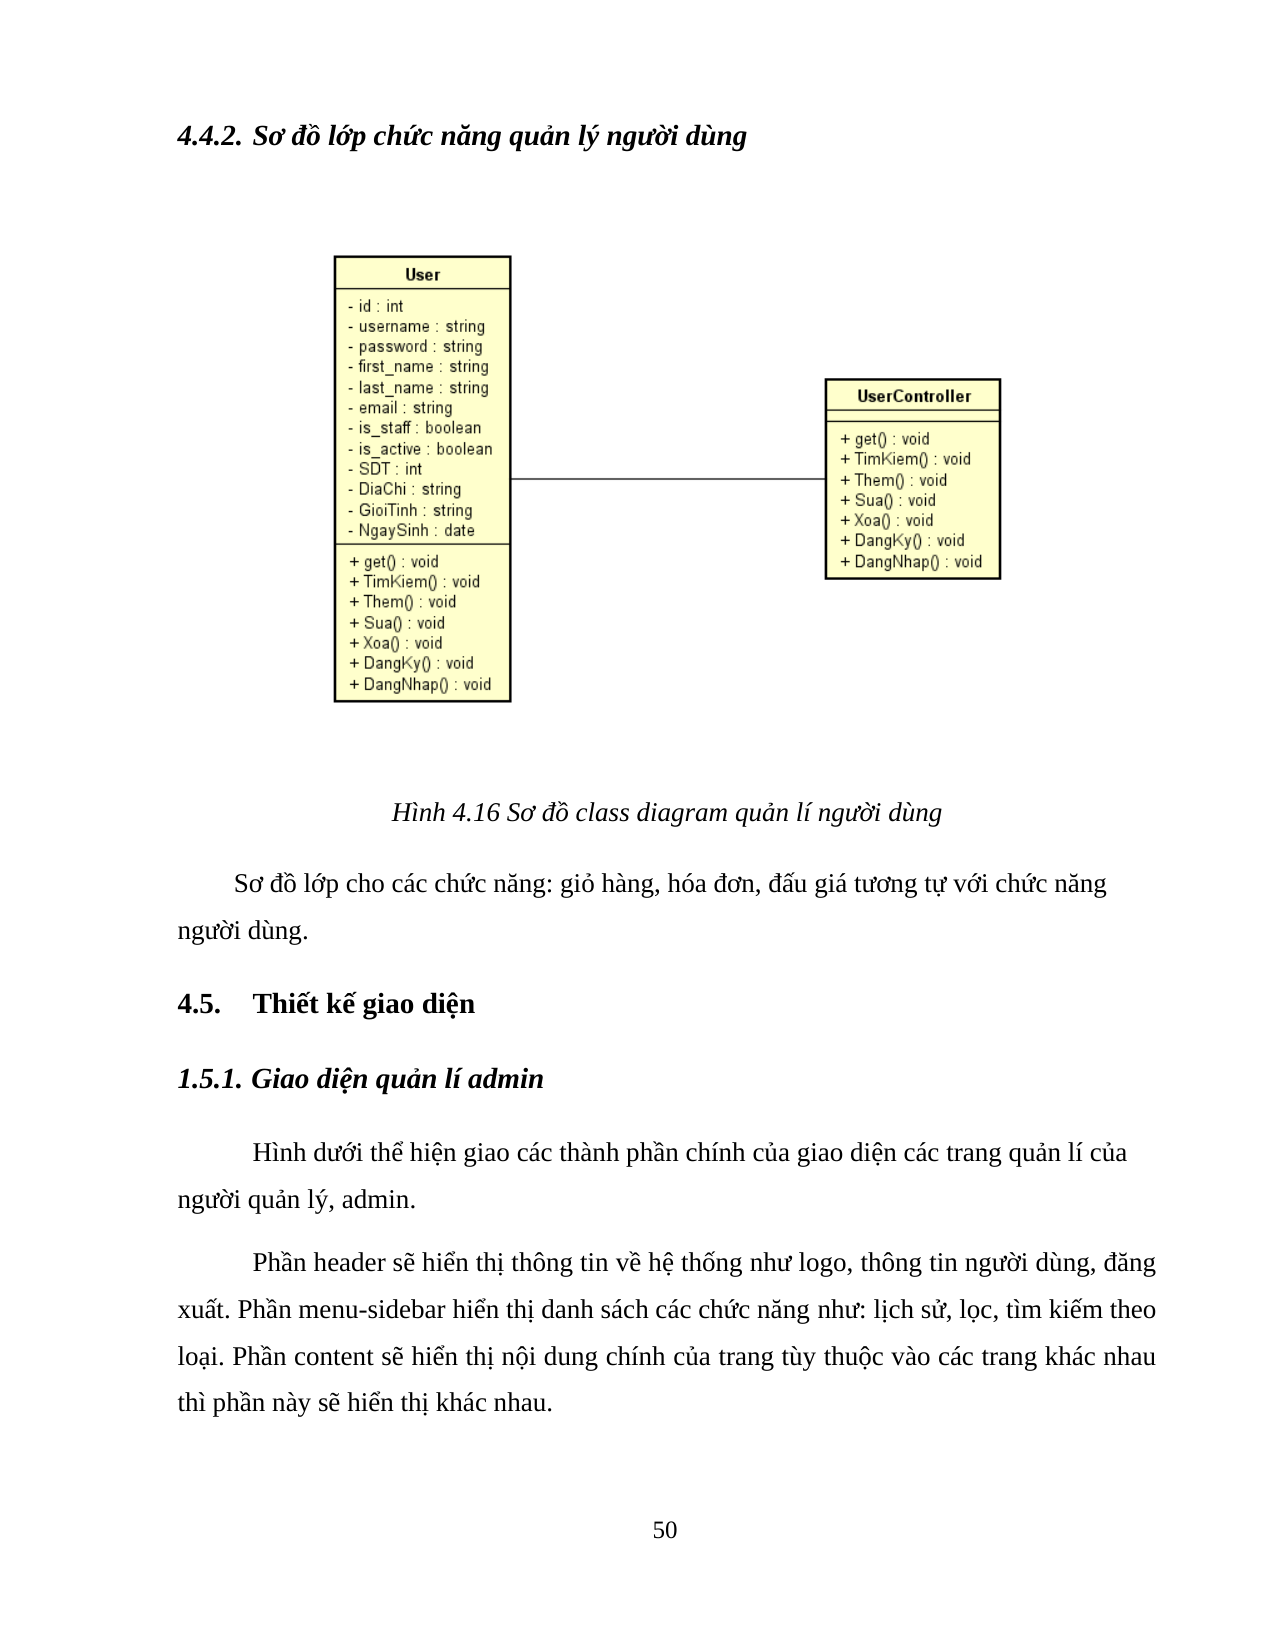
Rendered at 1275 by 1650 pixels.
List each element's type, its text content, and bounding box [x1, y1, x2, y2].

picture [280, 193, 1054, 764]
subtitle Sơ đồ lớp chức năng quản lý người dùng [177, 118, 1157, 152]
text Hình dưới thể hiện giao các thành phần chính của giao diện các trang quản lí của người quản lý, admin. [177, 1136, 1157, 1214]
text Hình 4.16 Sơ đồ class diagram quản lí người dùng [177, 796, 1157, 827]
subtitle Thiết kế giao diện [177, 986, 1157, 1019]
subtitle Giao diện quản lí admin [177, 1061, 1157, 1094]
text Sơ đồ lớp cho các chức năng: giỏ hàng, hóa đơn, đấu giá tương tự với chức năng người dùng. [177, 867, 1157, 945]
text Phần header sẽ hiển thị thông tin về hệ thống như logo, thông tin người dùng, đăng xuất. Phần menu-sidebar hiển thị danh sách các chức năng như: lịch sử, lọc, tìm kiếm theo loại. Phần content sẽ hiển thị nội dung chính của trang tùy thuộc vào các trang khác nhau thì phần này sẽ hiển thị khác nhau. [177, 1246, 1157, 1417]
